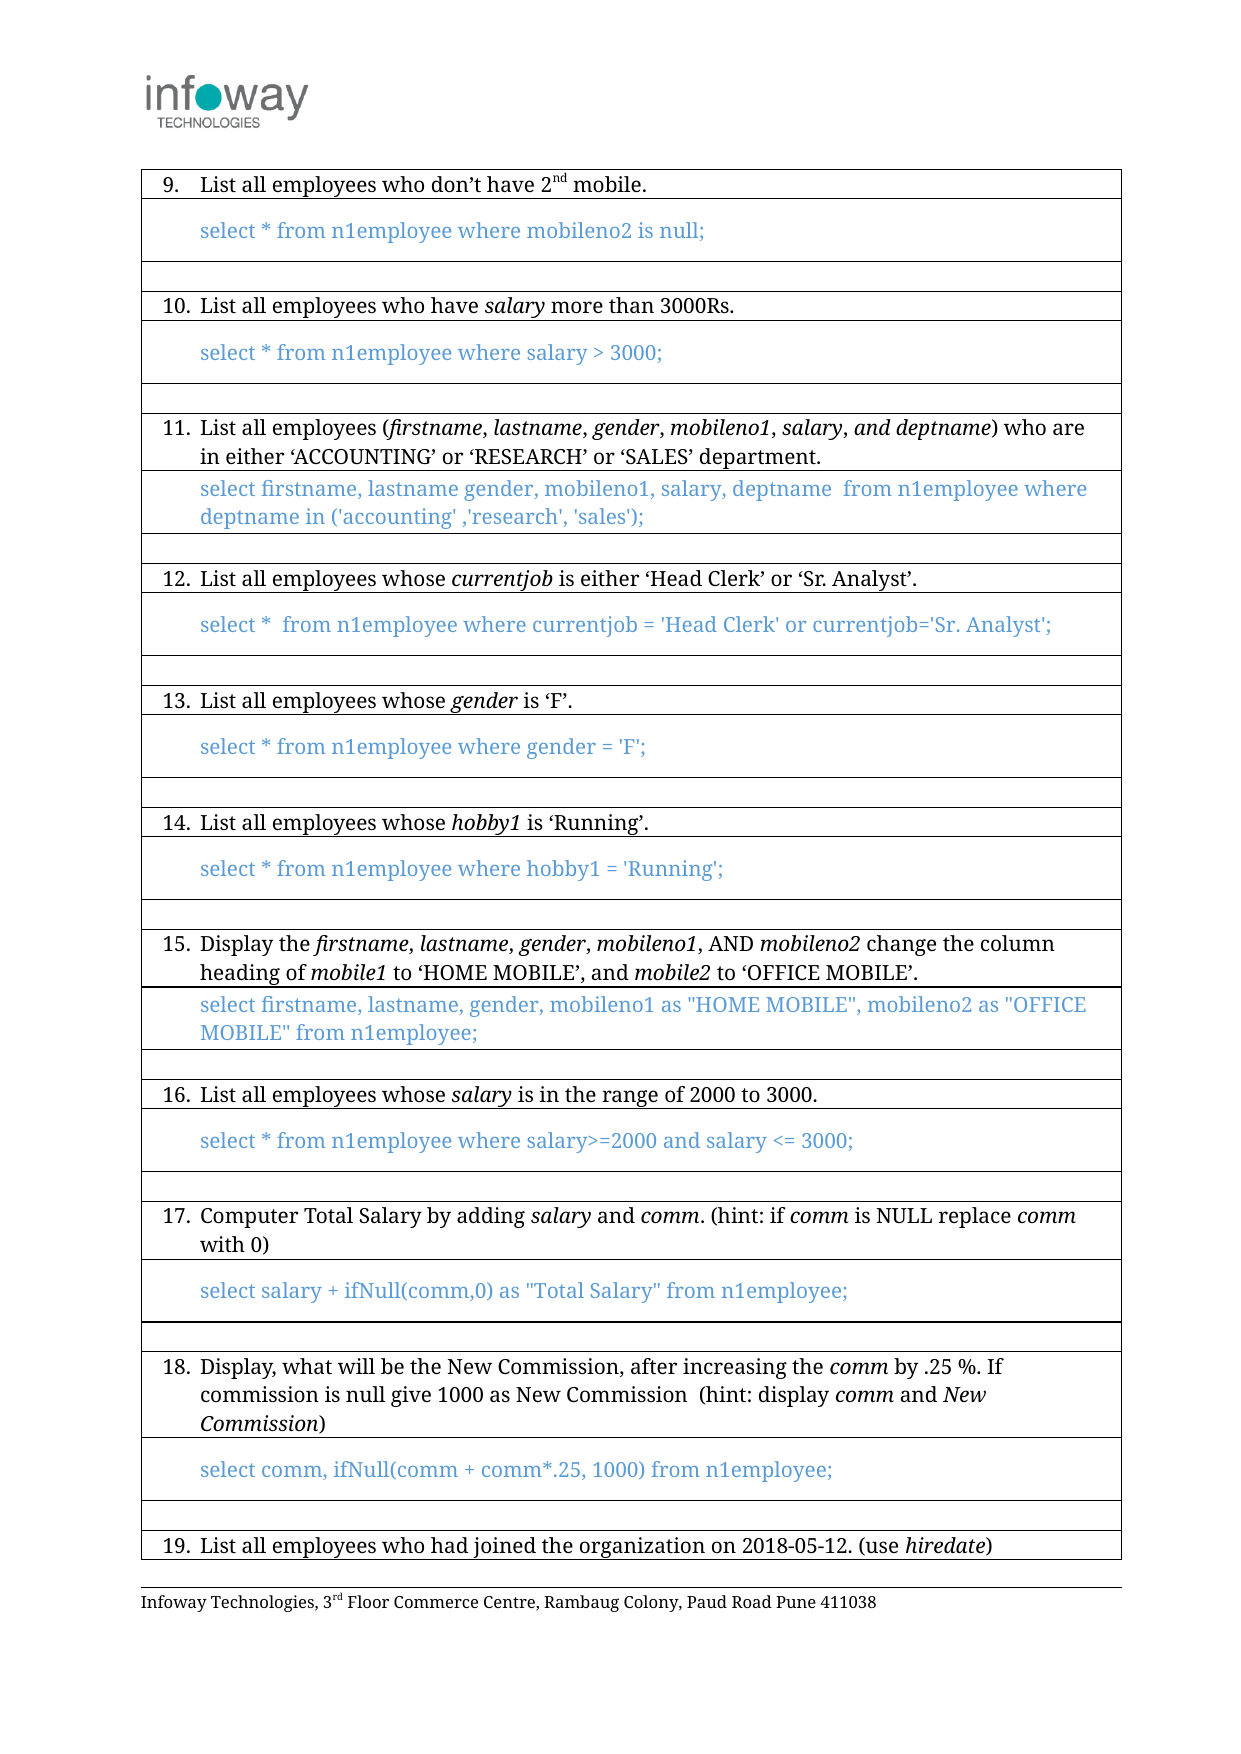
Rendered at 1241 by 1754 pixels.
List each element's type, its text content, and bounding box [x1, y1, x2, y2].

table_cell [142, 1050, 1121, 1079]
table_cell select firstname, lastname gender, mobileno1, salary, deptname from n1employee where deptname in ('accounting' ,'research', 'sales'); [142, 471, 1121, 533]
table_cell [142, 262, 1121, 291]
table_cell [142, 656, 1121, 685]
table_cell List all employees whose hobby1 is ‘Running’. [142, 808, 1121, 836]
table_cell select firstname, lastname, gender, mobileno1 as "HOME MOBILE", mobileno2 as "OFFICE MOBILE" from n1employee; [142, 988, 1121, 1049]
table_cell select comm, ifNull(comm + comm*.25, 1000) from n1employee; [142, 1438, 1121, 1500]
table_cell List all employees who had joined the organization on 2018-05-12. (use hiredate) [142, 1531, 1121, 1559]
table_cell [142, 900, 1121, 928]
table_cell [142, 1323, 1121, 1351]
table_cell select * from n1employee where salary > 3000; [142, 321, 1121, 383]
table_cell List all employees whose currentjob is either ‘Head Clerk’ or ‘Sr. Analyst’. [142, 564, 1121, 592]
table_cell List all employees who have salary more than 3000Rs. [142, 292, 1121, 320]
table_cell [142, 534, 1121, 563]
table_cell [142, 384, 1121, 412]
table_cell [142, 1501, 1121, 1530]
table_cell select * from n1employee where currentjob = 'Head Clerk' or currentjob='Sr. Analyst'; [142, 593, 1121, 655]
table_cell List all employees who don’t have 2nd mobile. [142, 170, 1121, 198]
table_cell Display the firstname, lastname, gender, mobileno1, AND mobileno2 change the column heading of mobile1 to ‘HOME MOBILE’, and mobile2 to ‘OFFICE MOBILE’. [142, 930, 1121, 986]
table_cell select * from n1employee where hobby1 = 'Running'; [142, 837, 1121, 899]
table_cell select * from n1employee where mobileno2 is null; [142, 199, 1121, 261]
table_cell Display, what will be the New Commission, after increasing the comm by .25 %. If commission is null give 1000 as New Commission (hint: display comm and New Commission) [142, 1352, 1121, 1437]
table_cell List all employees (firstname, lastname, gender, mobileno1, salary, and deptname) who are in either ‘ACCOUNTING’ or ‘RESEARCH’ or ‘SALES’ department. [142, 414, 1121, 470]
table_cell List all employees whose salary is in the range of 2000 to 3000. [142, 1080, 1121, 1108]
table_cell [142, 1172, 1121, 1201]
table_cell [142, 778, 1121, 807]
table_cell select salary + ifNull(comm,0) as "Total Salary" from n1employee; [142, 1260, 1121, 1321]
table_cell select * from n1employee where salary>=2000 and salary <= 3000; [142, 1109, 1121, 1171]
table_cell Computer Total Salary by adding salary and comm. (hint: if comm is NULL replace comm with 0) [142, 1202, 1121, 1258]
table_cell select * from n1employee where gender = 'F'; [142, 715, 1121, 777]
table_cell List all employees whose gender is ‘F’. [142, 686, 1121, 714]
picture [140, 73, 311, 131]
